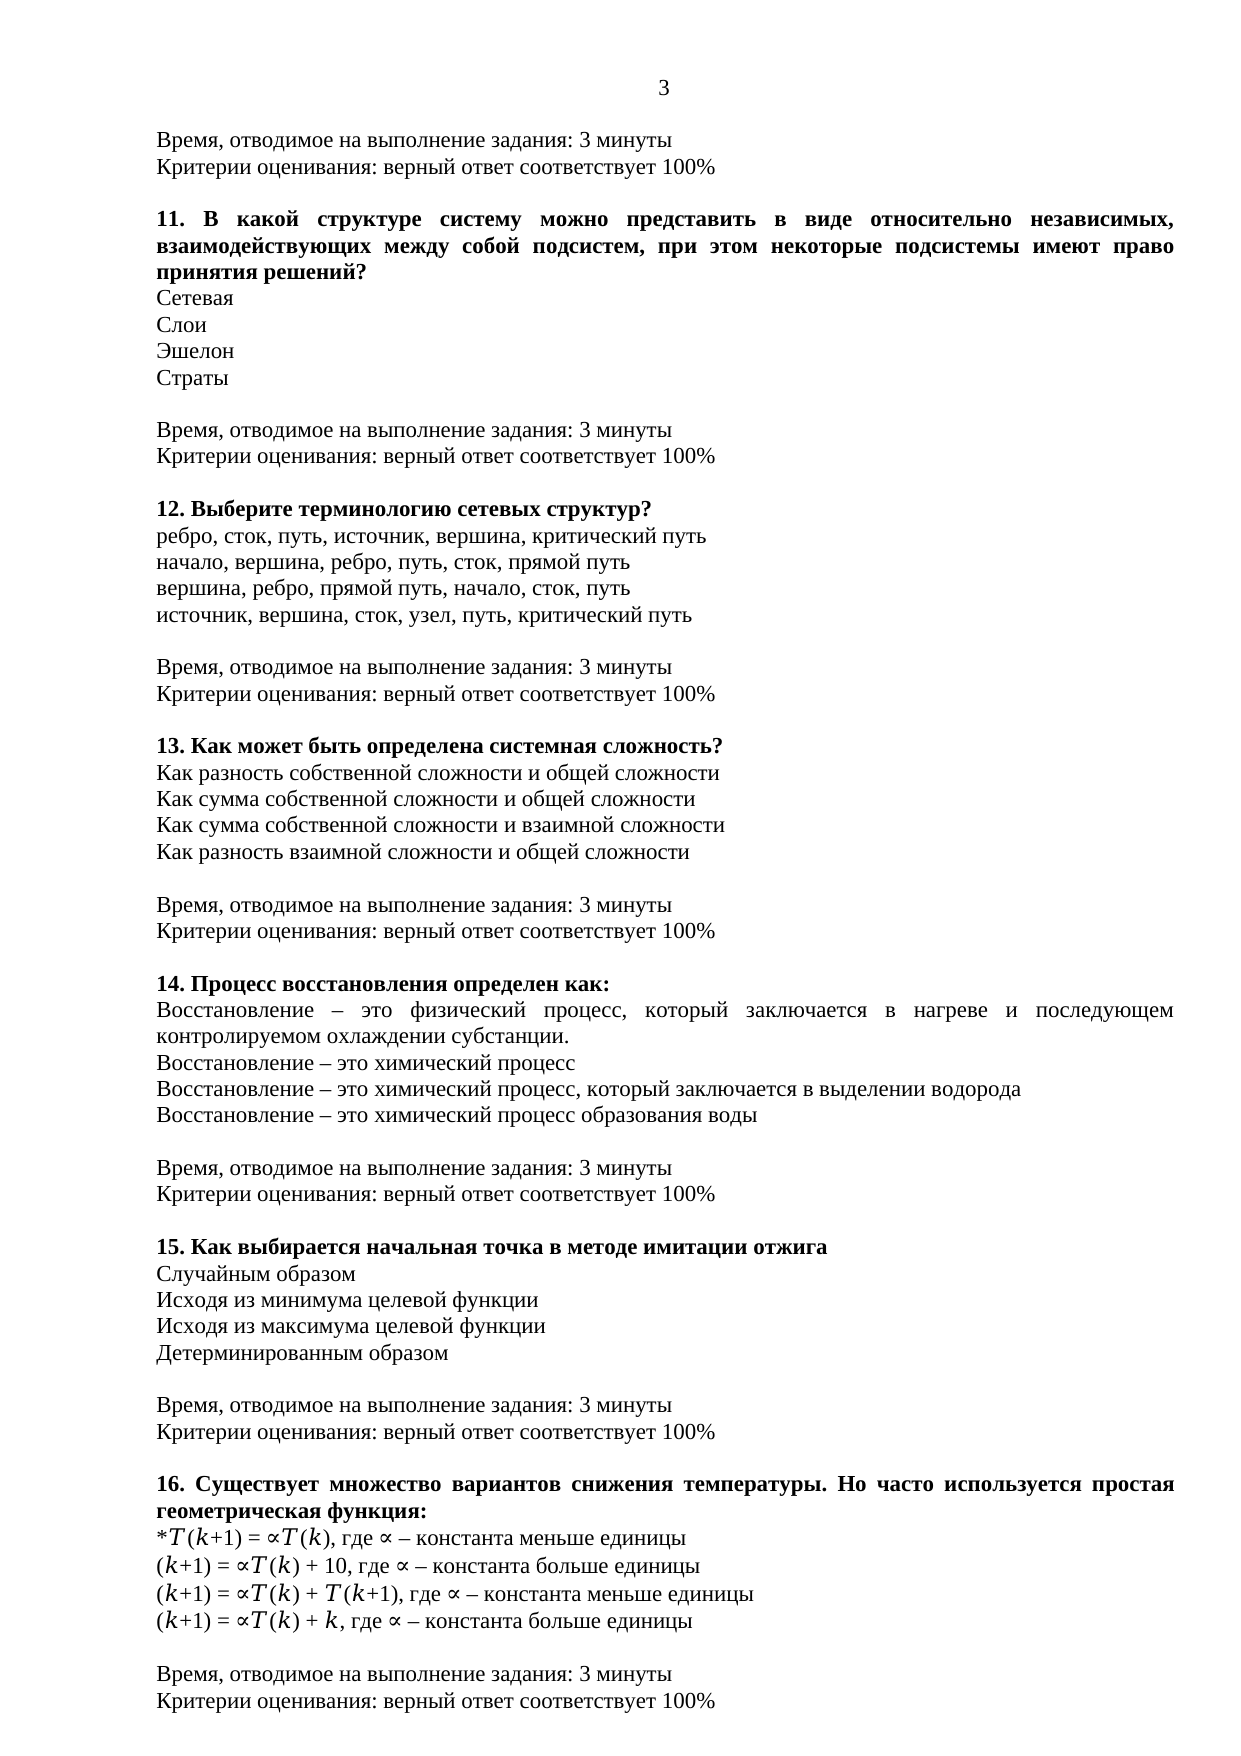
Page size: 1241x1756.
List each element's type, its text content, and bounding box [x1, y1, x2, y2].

text начало, вершина, ребро, путь, сток, прямой путь [156, 548, 1176, 574]
text Время, отводимое на выполнение задания: 3 минуты [156, 891, 1176, 917]
text *𝑇(𝑘+1) = ∝𝑇(𝑘), где ∝ – константа меньше единицы [156, 1523, 1176, 1551]
text Восстановление – это химический процесс образования воды [156, 1101, 1176, 1128]
text источник, вершина, сток, узел, путь, критический путь [156, 601, 1176, 627]
text вершина, ребро, прямой путь, начало, сток, путь [156, 574, 1176, 601]
text (𝑘+1) = ∝𝑇(𝑘) + 𝑇(𝑘+1), где ∝ – константа меньше единицы [156, 1578, 1176, 1606]
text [156, 126, 1176, 153]
text 12. Выберите терминологию сетевых структур? [156, 495, 1176, 522]
text Как сумма собственной сложности и взаимной сложности [156, 812, 1176, 838]
text Восстановление – это физический процесс, который заключается в нагреве и последующем контролируемом охлаждении субстанции. [156, 996, 1176, 1049]
text 16. Существует множество вариантов снижения температуры. Но часто используется простая геометрическая функция: [156, 1470, 1176, 1523]
text (𝑘+1) = ∝𝑇(𝑘) + 𝑘, где ∝ – константа больше единицы [156, 1606, 1176, 1634]
text Критерии оценивания: верный ответ соответствует 100% [156, 1687, 1176, 1713]
text Сетевая [156, 284, 1176, 311]
text 11. В какой структуре систему можно представить в виде относительно независимых, взаимодействующих между собой подсистем, при этом некоторые подсистемы имеют право принятия решений? [156, 205, 1176, 284]
text Детерминированным образом [156, 1339, 1176, 1365]
text Слои [156, 311, 1176, 337]
text Страты [156, 363, 1176, 390]
text 15. Как выбирается начальная точка в методе имитации отжига [156, 1233, 1176, 1259]
text Как сумма собственной сложности и общей сложности [156, 785, 1176, 812]
text 13. Как может быть определена системная сложность? [156, 732, 1176, 759]
text Как разность собственной сложности и общей сложности [156, 759, 1176, 785]
text Время, отводимое на выполнение задания: 3 минуты [156, 1154, 1176, 1181]
text Исходя из максимума целевой функции [156, 1312, 1176, 1339]
text Случайным образом [156, 1259, 1176, 1286]
text ребро, сток, путь, источник, вершина, критический путь [156, 522, 1176, 548]
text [156, 1660, 1176, 1687]
text Как разность взаимной сложности и общей сложности [156, 838, 1176, 864]
text Критерии оценивания: верный ответ соответствует 100% [156, 917, 1176, 943]
text 14. Процесс восстановления определен как: [156, 970, 1176, 996]
text Критерии оценивания: верный ответ соответствует 100% [156, 1181, 1176, 1207]
text (𝑘+1) = ∝𝑇(𝑘) + 10, где ∝ – константа больше единицы [156, 1551, 1176, 1578]
text Критерии оценивания: верный ответ соответствует 100% [156, 443, 1176, 469]
text Восстановление – это химический процесс [156, 1049, 1176, 1075]
text Исходя из минимума целевой функции [156, 1286, 1176, 1312]
text Время, отводимое на выполнение задания: 3 минуты [156, 416, 1176, 443]
text Критерии оценивания: верный ответ соответствует 100% [156, 1418, 1176, 1444]
text Восстановление – это химический процесс, который заключается в выделении водорода [156, 1075, 1176, 1101]
text Время, отводимое на выполнение задания: 3 минуты [156, 653, 1176, 680]
text Критерии оценивания: верный ответ соответствует 100% [156, 680, 1176, 706]
text Время, отводимое на выполнение задания: 3 минуты [156, 1391, 1176, 1418]
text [156, 153, 1176, 179]
text Эшелон [156, 337, 1176, 363]
